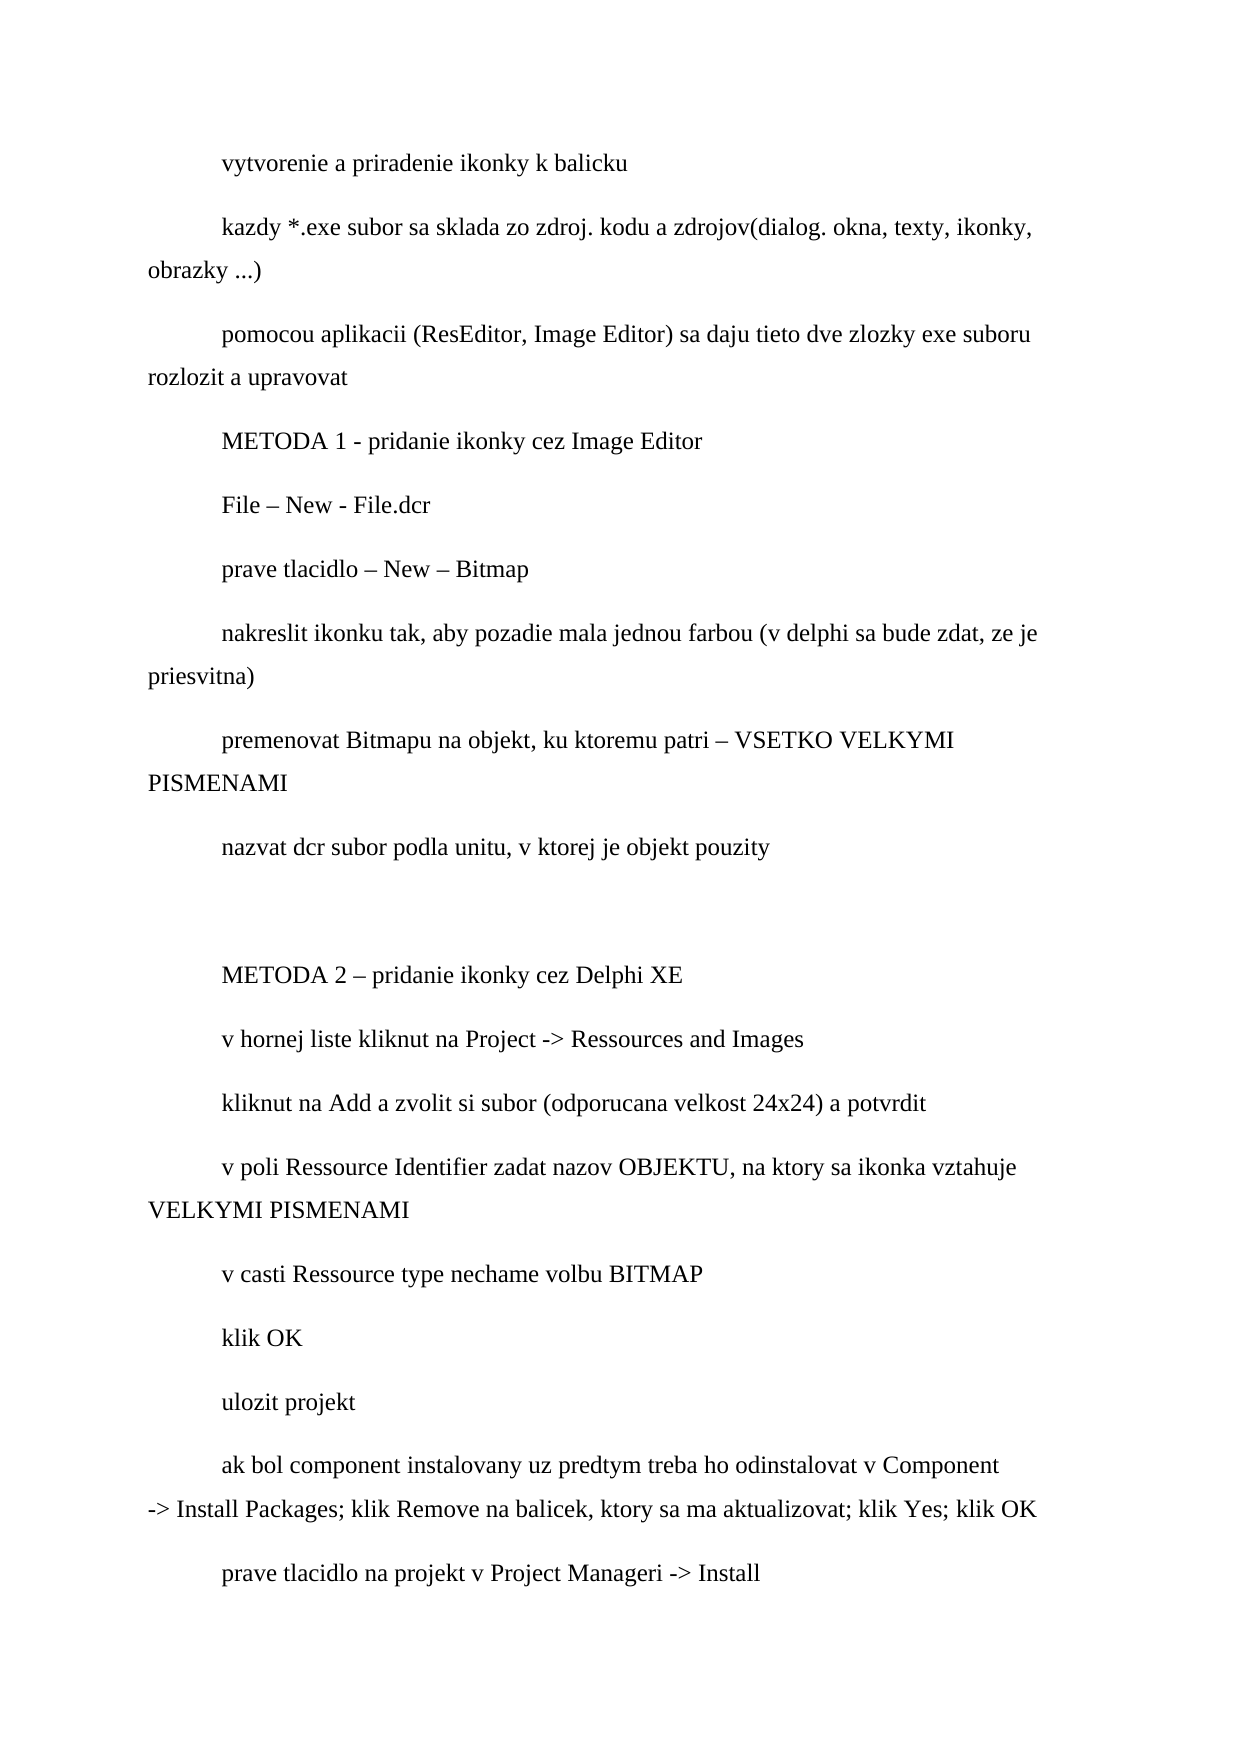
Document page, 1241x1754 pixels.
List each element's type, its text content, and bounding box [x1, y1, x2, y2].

text v casti Ressource type nechame volbu BITMAP [148, 1259, 1093, 1287]
text ak bol component instalovany uz predtym treba ho odinstalovat v Component -> Install Packages; klik Remove na balicek, ktory sa ma aktualizovat; klik Yes; klik OK [148, 1451, 1093, 1522]
text klik OK [148, 1323, 1093, 1351]
text prave tlacidlo – New – Bitmap [148, 554, 1093, 582]
text ulozit projekt [148, 1387, 1093, 1415]
text kazdy *.exe subor sa sklada zo zdroj. kodu a zdrojov(dialog. okna, texty, ikonky, obrazky ...) [148, 212, 1093, 283]
text v hornej liste kliknut na Project -> Ressources and Images [148, 1024, 1093, 1052]
text prave tlacidlo na projekt v Project Manageri -> Install [148, 1558, 1093, 1586]
text premenovat Bitmapu na objekt, ku ktoremu patri – VSETKO VELKYMI PISMENAMI [148, 725, 1093, 797]
text File – New - File.dcr [148, 490, 1093, 518]
text v poli Ressource Identifier zadat nazov OBJEKTU, na ktory sa ikonka vztahuje VELKYMI PISMENAMI [148, 1152, 1093, 1223]
text METODA 1 - pridanie ikonky cez Image Editor [148, 426, 1093, 454]
text pomocou aplikacii (ResEditor, Image Editor) sa daju tieto dve zlozky exe suboru rozlozit a upravovat [148, 319, 1093, 391]
text nakreslit ikonku tak, aby pozadie mala jednou farbou (v delphi sa bude zdat, ze je priesvitna) [148, 618, 1093, 689]
text vytvorenie a priradenie ikonky k balicku [148, 148, 1093, 176]
text nazvat dcr subor podla unitu, v ktorej je objekt pouzity [148, 832, 1093, 861]
text kliknut na Add a zvolit si subor (odporucana velkost 24x24) a potvrdit [148, 1088, 1093, 1116]
text METODA 2 – pridanie ikonky cez Delphi XE [148, 960, 1093, 988]
